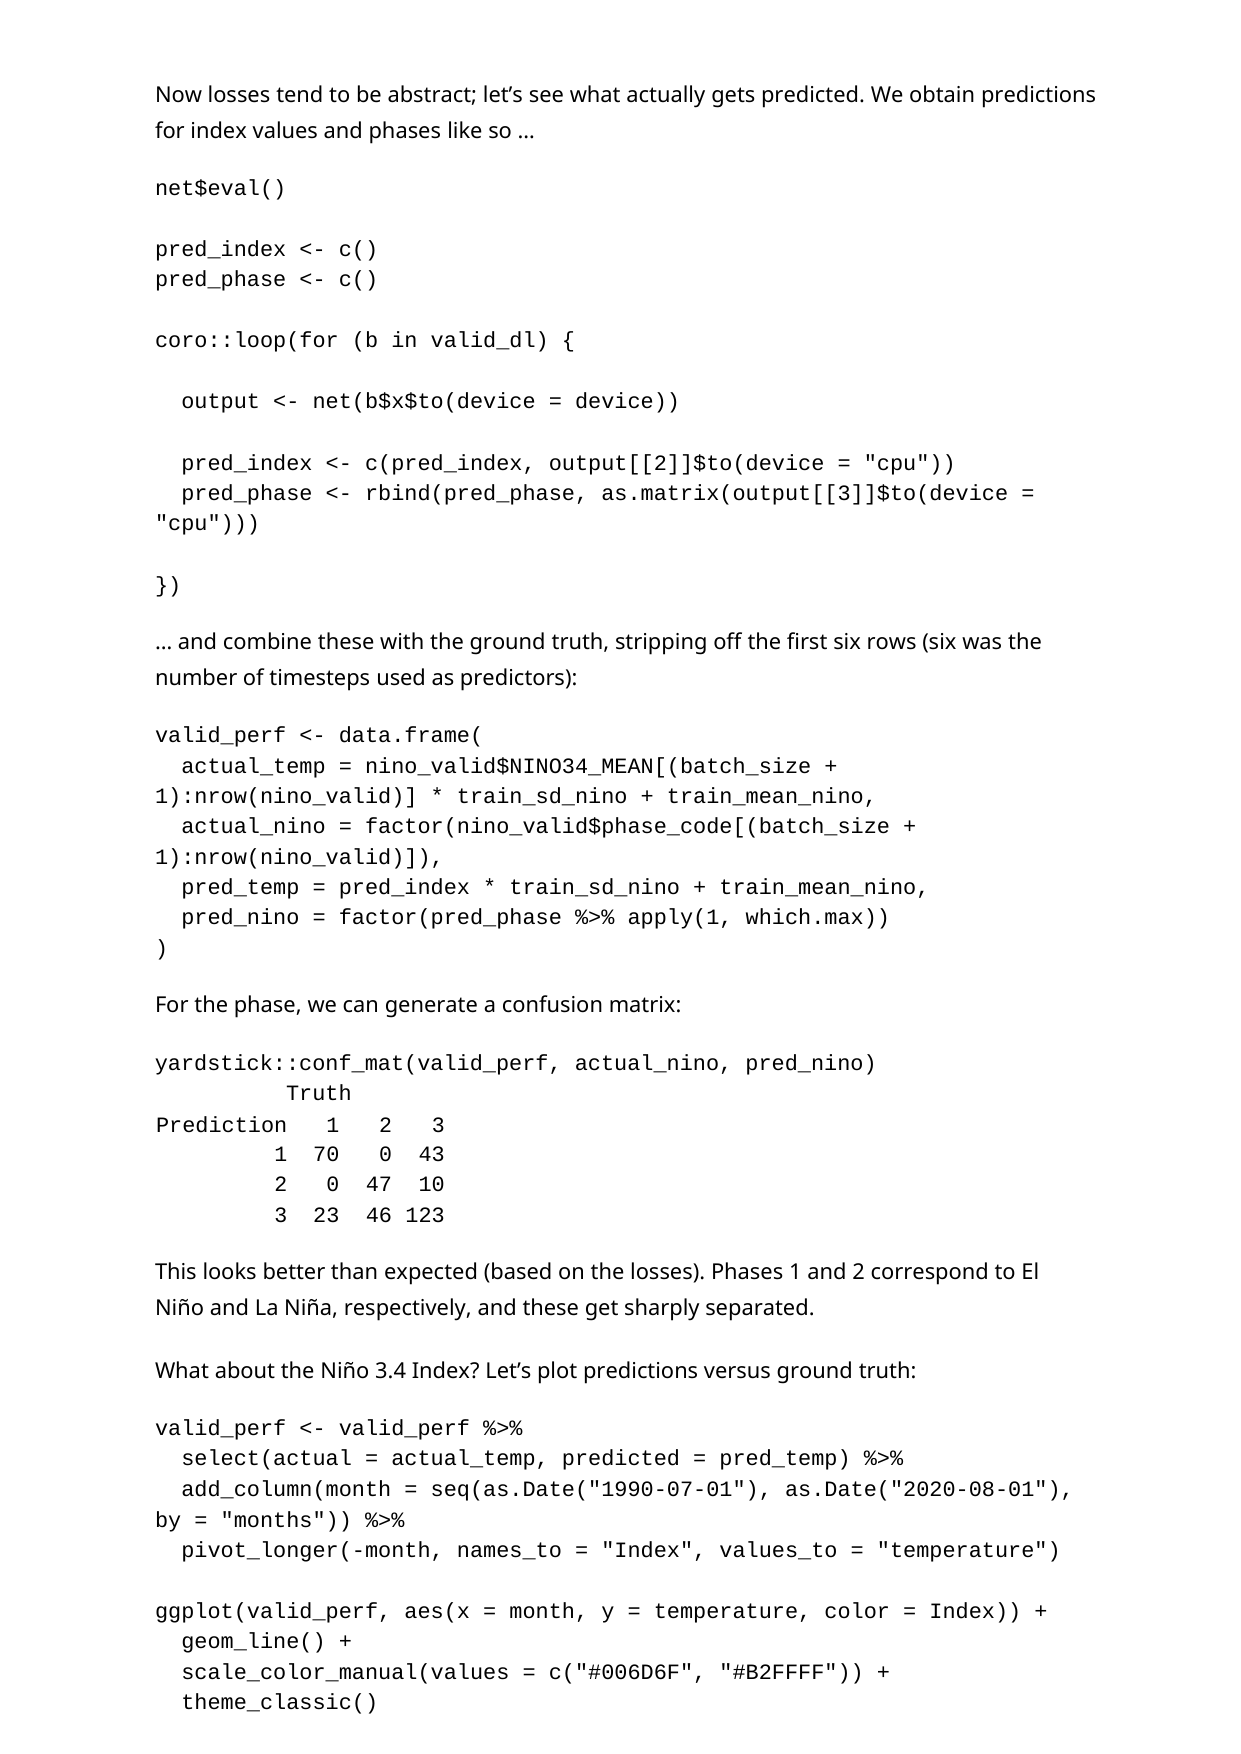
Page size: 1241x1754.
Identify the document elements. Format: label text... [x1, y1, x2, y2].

table_cell 10 [398, 1171, 449, 1201]
table_cell 0 [352, 1140, 398, 1171]
text valid_perf <- data.frame( [155, 724, 1098, 749]
text select(actual = actual_temp, predicted = pred_temp) %>% add_column(month = seq(as.Date("1990-07-01"), as.Date("2020-08-01"), [181, 1447, 1098, 1503]
table_cell 47 [352, 1171, 398, 1201]
table_cell 3 [150, 1201, 300, 1229]
table_header 3 [398, 1113, 449, 1140]
text actual_temp = nino_valid$NINO34_MEAN[(batch_size + 1):nrow(nino_valid)] * train_sd_nino + train_mean_nino, [155, 755, 1058, 810]
text pred_index <- c() pred_phase <- c() [155, 238, 379, 293]
text Now losses tend to be abstract; let’s see what actually gets predicted. We obtain predictions for index values and phases like so … [155, 79, 1098, 144]
table_header 1 [300, 1113, 352, 1140]
table_cell 1 [150, 1140, 300, 1171]
text ggplot(valid_perf, aes(x = month, y = temperature, color = Index)) + geom_line() + [155, 1600, 1049, 1655]
table_cell 2 [150, 1171, 300, 1201]
text ) [155, 937, 1098, 962]
table_cell 0 [300, 1171, 352, 1201]
text pivot_longer(-month, names_to = "Index", values_to = "temperature") [181, 1539, 1098, 1564]
text pred_index <- c(pred_index, output[[2]]$to(device = "cpu")) pred_phase <- rbind(pred_phase, as.matrix(output[[3]]$to(device = [181, 452, 1058, 507]
text "cpu"))) [155, 513, 1098, 537]
table_cell 43 [398, 1140, 449, 1171]
table_cell 46 [352, 1201, 398, 1229]
text coro::loop(for (b in valid_dl) { [155, 329, 1098, 354]
text actual_nino = factor(nino_valid$phase_code[(batch_size + 1):nrow(nino_valid)]), [155, 816, 918, 871]
text yardstick::conf_mat(valid_perf, actual_nino, pred_nino) Truth [154, 1052, 878, 1107]
text }) [155, 574, 1098, 599]
text For the phase, we can generate a confusion matrix: [155, 989, 1098, 1019]
text by = "months")) %>% [155, 1508, 1098, 1533]
table_header Prediction [150, 1113, 300, 1140]
text … and combine these with the ground truth, stripping off the first six rows (six was the number of timesteps used as predictors): [155, 626, 1098, 692]
table_cell 70 [300, 1140, 352, 1171]
table_cell 123 [398, 1201, 449, 1229]
text What about the Niño 3.4 Index? Let’s plot predictions versus ground truth: [155, 1354, 1098, 1384]
table_header 2 [352, 1113, 398, 1140]
text This looks better than expected (based on the losses). Phases 1 and 2 correspond to El Niño and La Niña, respectively, and these get sharply separated. [155, 1256, 1058, 1322]
table_cell 23 [300, 1201, 352, 1229]
text scale_color_manual(values = c("#006D6F", "#B2FFFF")) + theme_classic() [181, 1661, 1058, 1716]
text valid_perf <- valid_perf %>% [155, 1417, 1098, 1442]
text output <- net(b$x$to(device = device)) [181, 391, 1098, 415]
text net$eval() [155, 177, 1098, 202]
text pred_temp = pred_index * train_sd_nino + train_mean_nino, pred_nino = factor(pred_phase %>% apply(1, which.max)) [181, 876, 931, 931]
